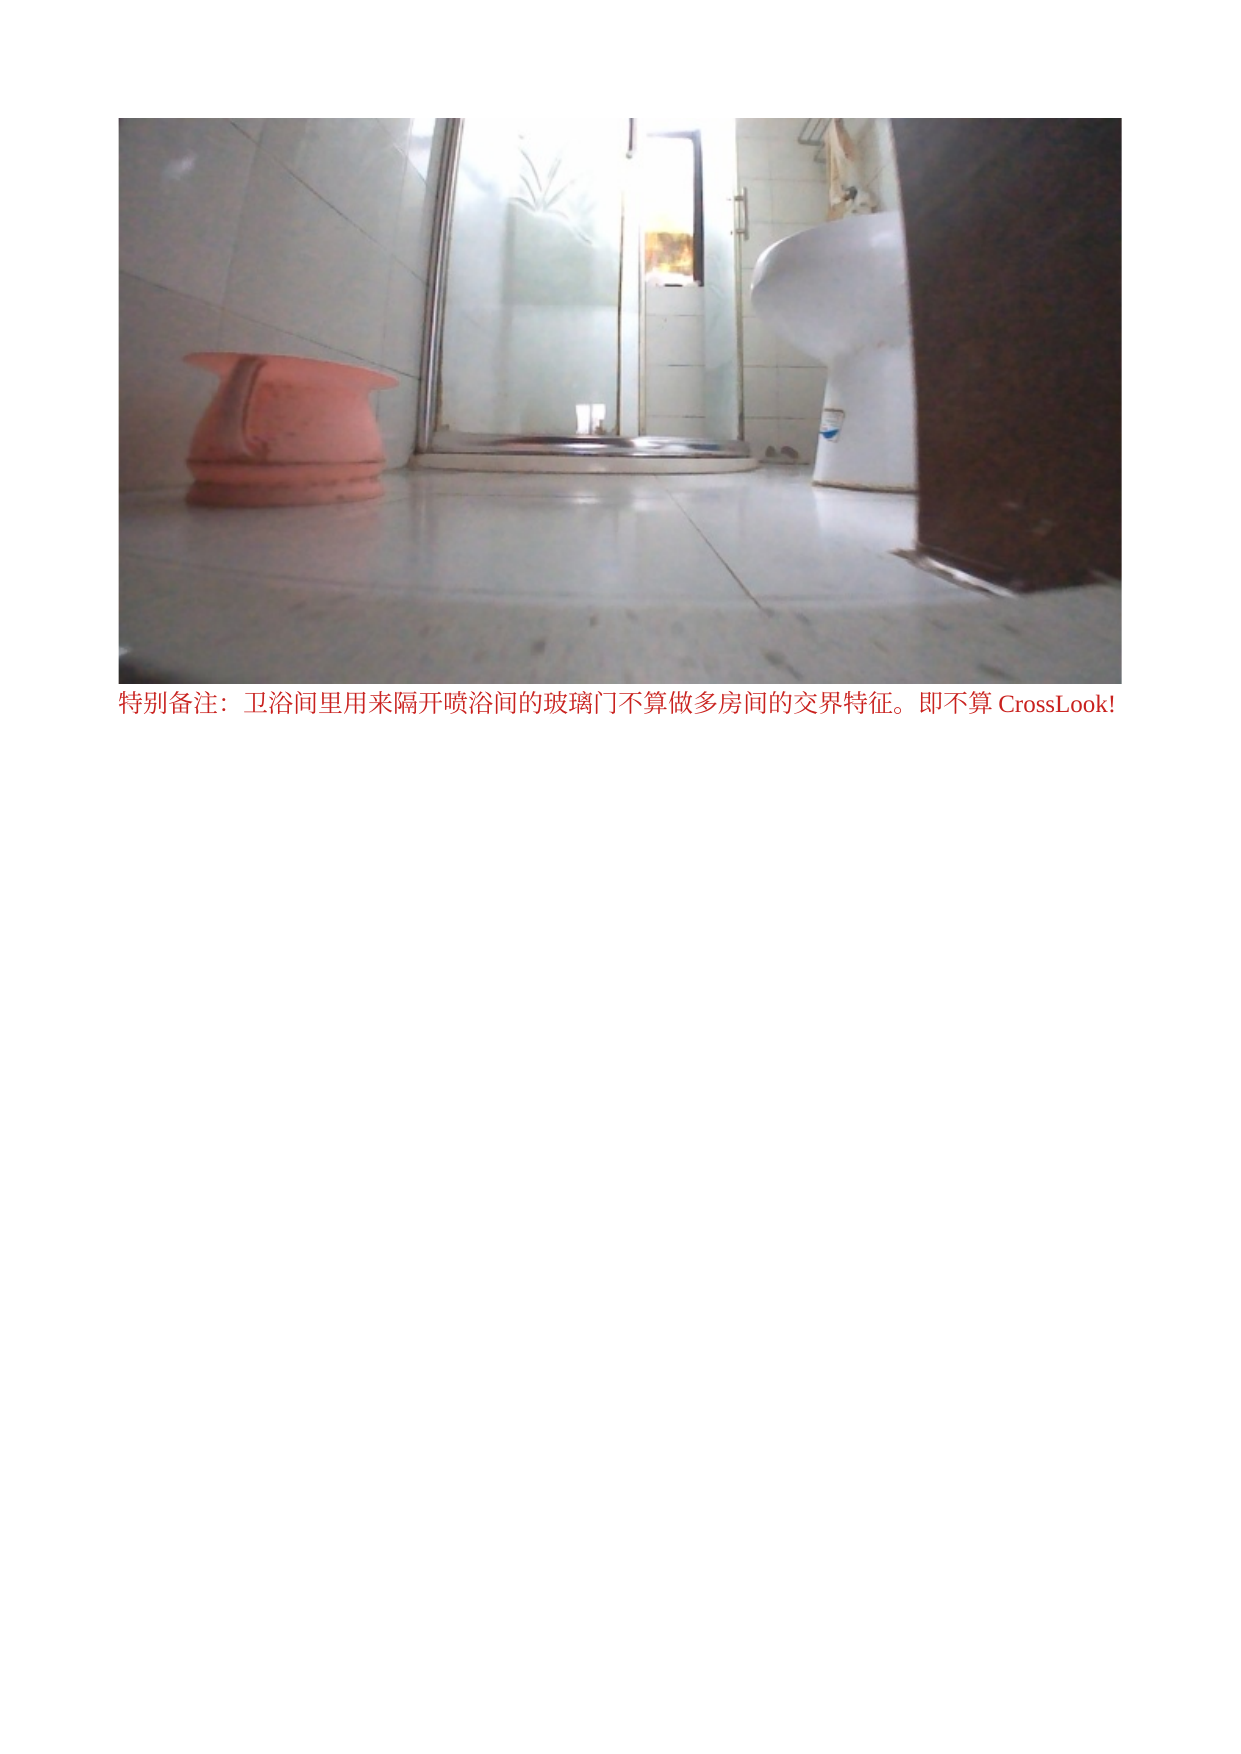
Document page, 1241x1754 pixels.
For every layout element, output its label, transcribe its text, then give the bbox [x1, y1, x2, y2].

picture [118, 118, 1122, 684]
text 特别备注：卫浴间里用来隔开喷浴间的玻璃门不算做多房间的交界特征。即不算CrossLook! [118, 684, 1122, 720]
